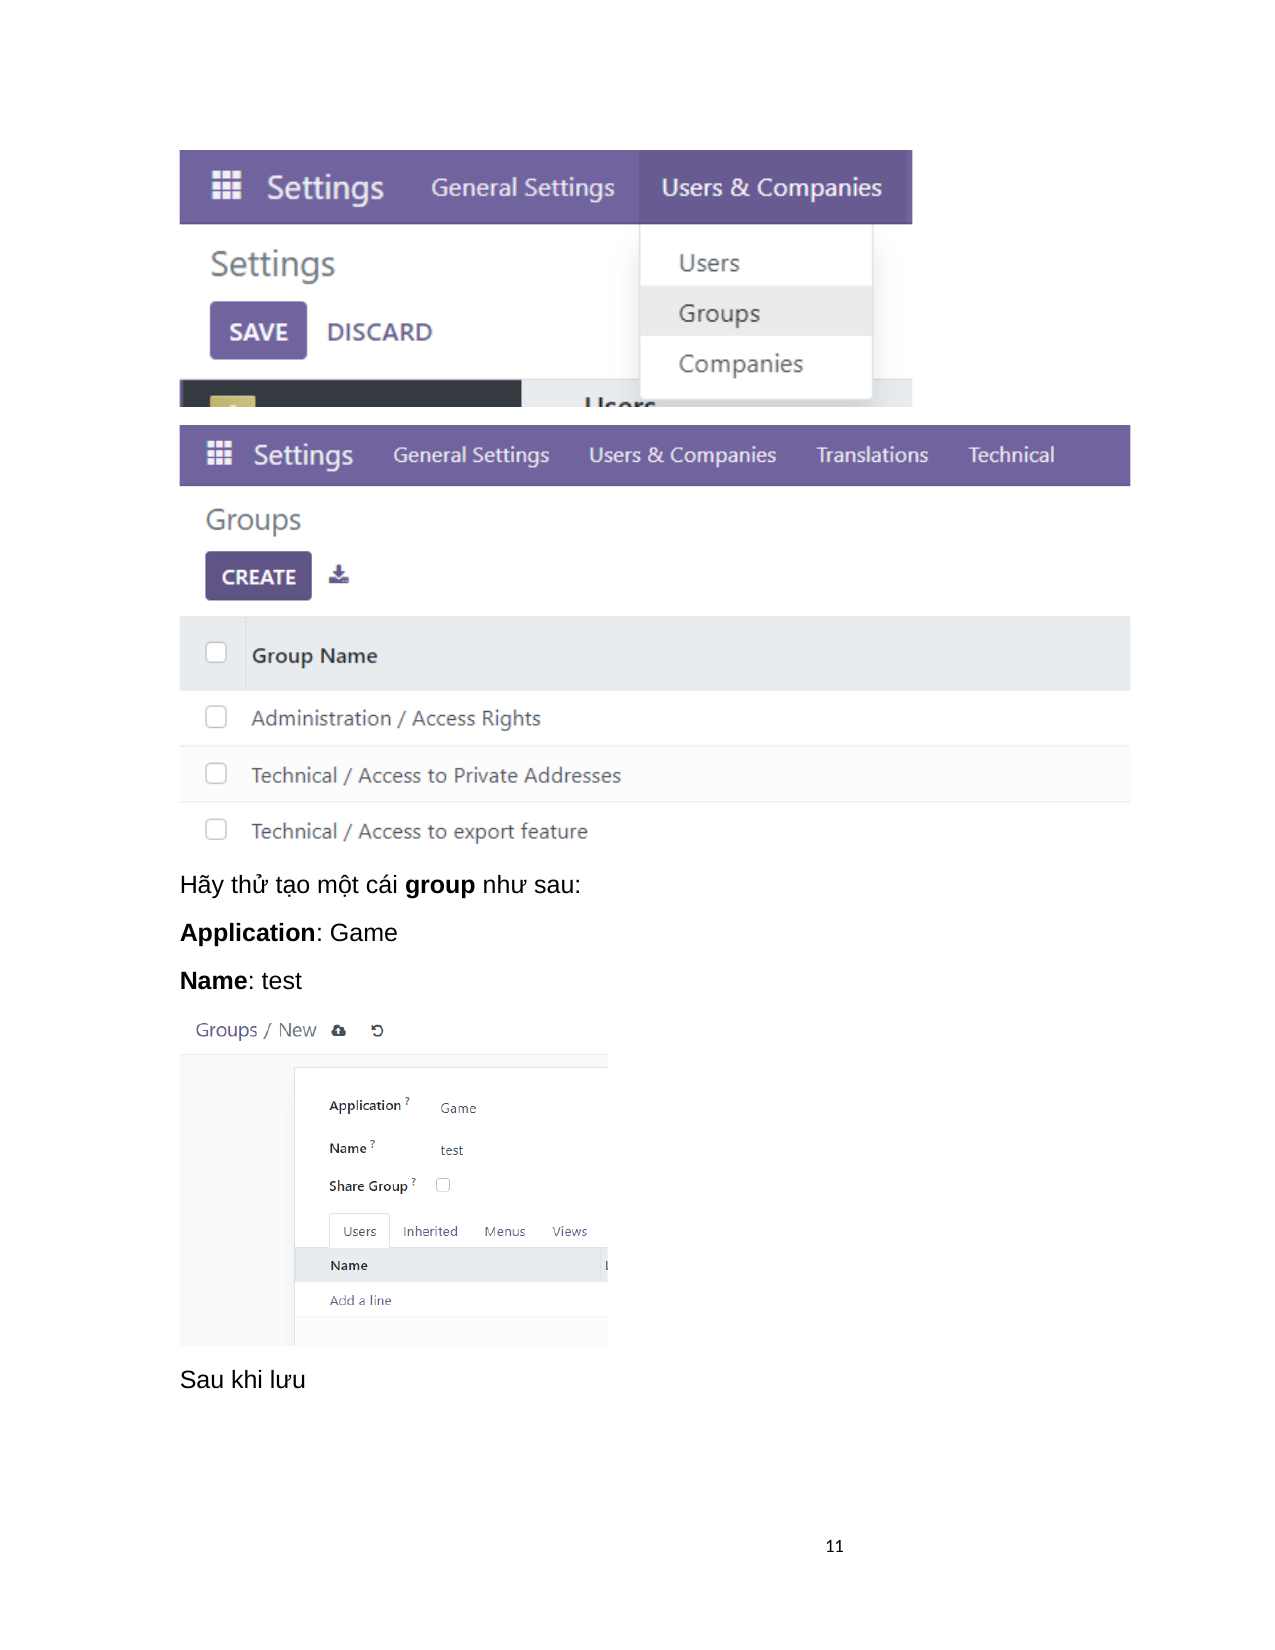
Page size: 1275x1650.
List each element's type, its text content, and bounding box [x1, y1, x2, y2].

text Hãy thử tạo một cái group như sau: [179, 870, 1125, 899]
text Sau khi lưu [179, 1365, 1125, 1393]
text Application: Game [179, 918, 1125, 947]
picture [179, 1013, 608, 1346]
text Name: test [179, 966, 1125, 994]
picture [179, 150, 913, 407]
picture [179, 425, 1131, 852]
